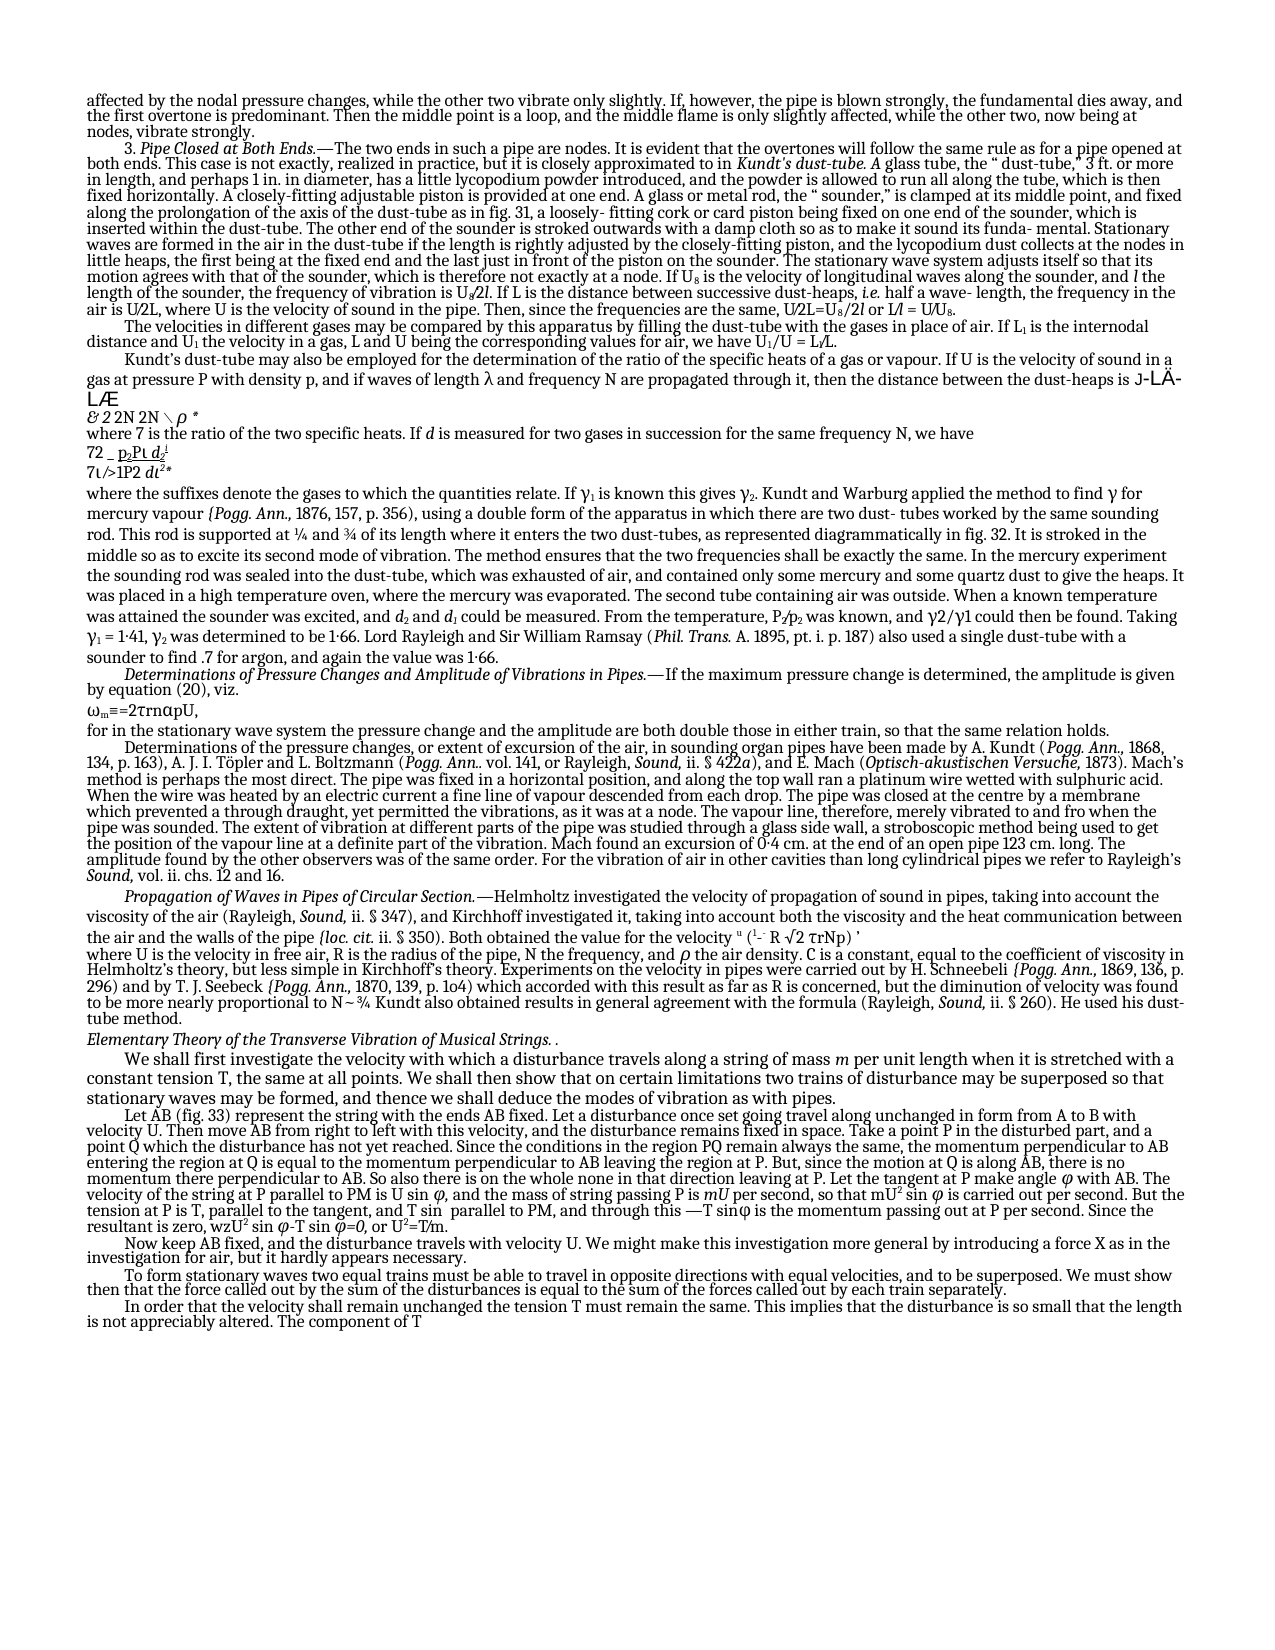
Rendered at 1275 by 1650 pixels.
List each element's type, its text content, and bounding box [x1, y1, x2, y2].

text Kundt’s dust-tube may also be employed for the determination of the ratio of the specific heats of a gas or vapour. If U is the velocity of sound in a gas at pressure P with density p, and if waves of length λ and frequency N are propagated through it, then the distance between the dust-heaps is j-LÄ-LÆ [87, 352, 1187, 411]
text Determinations of the pressure changes, or extent of excursion of the air, in sounding organ pipes have been made by A. Kundt (Pogg. Ann., 1868, 134, p. 163), A. J. I. Töpler and L. Boltzmann (Pogg. Ann.. vol. 141, or Rayleigh, Sound, ii. § 422a), and E. Mach (Optisch-akustischen Versuche, 1873). Mach’s method is perhaps the most direct. The pipe was fixed in a horizontal position, and along the top wall ran a platinum wire wetted with sulphuric acid. When the wire was heated by an electric current a fine line of vapour descended from each drop. The pipe was closed at the centre by a membrane which prevented a through draught, yet permitted the vibrations, as it was at a node. The vapour line, therefore, merely vibrated to and fro when the pipe was sounded. The extent of vibration at different parts of the pipe was studied through a glass side wall, a stroboscopic method being used to get the position of the vapour line at a definite part of the vibration. Mach found an excursion of 0∙4 cm. at the end of an open pipe 123 cm. long. The amplitude found by the other observers was of the same order. For the vibration of air in other cavities than long cylindrical pipes we refer to Rayleigh’s Sound, vol. ii. chs. 12 and 16. [87, 741, 1187, 886]
text Now keep AB fixed, and the disturbance travels with velocity U. We might make this investigation more general by introducing a force X as in the investigation for air, but it hardly appears necessary. [87, 1237, 1187, 1268]
text where U is the velocity in free air, R is the radius of the pipe, N the frequency, and ρ the air density. C is a constant, equal to the coefficient of viscosity in Helmholtz’s theory, but less simple in Kirchhoff’s theory. Experiments on the velocity in pipes were carried out by H. Schneebeli {Pogg. Ann., 1869, 136, p. 296) and by T. J. Seebeck {Pogg. Ann., 1870, 139, p. 1o4) which accorded with this result as far as R is concerned, but the diminution of velocity was found to be more nearly proportional to N~¾ Kundt also obtained results in general agreement with the formula (Rayleigh, Sound, ii. § 260). He used his dust-tube method. [87, 947, 1187, 1029]
text To form stationary waves two equal trains must be able to travel in opposite directions with equal velocities, and to be superposed. We must show then that the force called out by the sum of the disturbances is equal to the sum of the forces called out by each train separately. [87, 1268, 1187, 1300]
text affected by the nodal pressure changes, while the other two vibrate only slightly. If, however, the pipe is blown strongly, the fundamental dies away, and the first overtone is predominant. Then the middle point is a loop, and the middle flame is only slightly affected, while the other two, now being at nodes, vibrate strongly. [87, 93, 1187, 142]
text The velocities in different gases may be compared by this apparatus by filling the dust-tube with the gases in place of air. If L1 is the internodal distance and U1 the velocity in a gas, L and U being the corresponding values for air, we have U1/U = L1∕L. [87, 319, 1187, 352]
text Elementary Theory of the Transverse Vibration of Musical Strings. . [87, 1029, 1187, 1049]
text & 2 2N 2N ∖ ρ * [87, 411, 1187, 427]
text 3. Pipe Closed at Both Ends.—The two ends in such a pipe are nodes. It is evident that the overtones will follow the same rule as for a pipe opened at both ends. This case is not exactly, realized in practice, but it is closely approximated to in Kundt's dust-tube. A glass tube, the “ dust-tube,” 3 ft. or more in length, and perhaps 1 in. in diameter, has a little lycopodium powder introduced, and the powder is allowed to run all along the tube, which is then fixed horizontally. A closely-fitting adjustable piston is provided at one end. A glass or metal rod, the “ sounder,” is clamped at its middle point, and fixed along the prolongation of the axis of the dust-tube as in fig. 31, a loosely- fitting cork or card piston being fixed on one end of the sounder, which is inserted within the dust-tube. The other end of the sounder is stroked outwards with a damp cloth so as to make it sound its funda- mental. Stationary waves are formed in the air in the dust-tube if the length is rightly adjusted by the closely-fitting piston, and the lycopodium dust collects at the nodes in little heaps, the first being at the fixed end and the last just in front of the piston on the sounder. The stationary wave system adjusts itself so that its motion agrees with that of the sounder, which is therefore not exactly at a node. If U8 is the velocity of longitudinal waves along the sounder, and l the length of the sounder, the frequency of vibration is U8∕2l. If L is the distance between successive dust-heaps, i.e. half a wave- length, the frequency in the air is U∕2L, where U is the velocity of sound in the pipe. Then, since the frequencies are the same, U∕2L=U8/2l or L∕l = U∕U8. [87, 142, 1187, 319]
text 72 _ p2Pι d2i [87, 442, 1187, 463]
text where 7 is the ratio of the two specific heats. If d is measured for two gases in succession for the same frequency N, we have [87, 427, 1187, 442]
text ωm≡=2τrnαpU, [87, 700, 1187, 721]
text Propagation of Waves in Pipes of Circular Section.—Helmholtz investigated the velocity of propagation of sound in pipes, taking into account the viscosity of the air (Rayleigh, Sound, ii. § 347), and Kirchhoff investigated it, taking into account both the viscosity and the heat communication between the air and the walls of the pipe {loc. cit. ii. § 350). Both obtained the value for the velocity u (1-- R √2 τrNp) ’ [87, 886, 1187, 947]
text Let AB (fig. 33) represent the string with the ends AB fixed. Let a disturbance once set going travel along unchanged in form from A to B with velocity U. Then move AB from right to left with this velocity, and the disturbance remains fixed in space. Take a point P in the disturbed part, and a point Q which the disturbance has not yet reached. Since the conditions in the region PQ remain always the same, the momentum perpendicular to AB entering the region at Q is equal to the momentum perpendicular to AB leaving the region at P. But, since the motion at Q is along AB, there is no momentum there perpendicular to AB. So also there is on the whole none in that direction leaving at P. Let the tangent at P make angle φ with AB. The velocity of the string at P parallel to PM is U sin φ, and the mass of string passing P is mU per second, so that mU2 sin φ is carried out per second. But the tension at P is T, parallel to the tangent, and T sin parallel to PM, and through this —T sinφ is the momentum passing out at P per second. Since the resultant is zero, wzU2 sin φ-T sin φ=0, or U2=T∕m. [87, 1109, 1187, 1237]
text where the suffixes denote the gases to which the quantities relate. If γ1 is known this gives γ2. Kundt and Warburg applied the method to find γ for mercury vapour {Pogg. Ann., 1876, 157, p. 356), using a double form of the apparatus in which there are two dust- tubes worked by the same sounding rod. This rod is supported at ¼ and ¾ of its length where it enters the two dust-tubes, as represented diagrammatically in fig. 32. It is stroked in the middle so as to excite its second mode of vibration. The method ensures that the two frequencies shall be exactly the same. In the mercury experiment the sounding rod was sealed into the dust-tube, which was exhausted of air, and contained only some mercury and some quartz dust to give the heaps. It was placed in a high temperature oven, where the mercury was evaporated. The second tube containing air was outside. When a known temperature was attained the sounder was excited, and d2 and d1 could be measured. From the temperature, P2∕p2 was known, and γ2/γ1 could then be found. Taking γ1 = 1∙41, γ2 was determined to be 1∙66. Lord Rayleigh and Sir William Ramsay (Phil. Trans. A. 1895, pt. i. p. 187) also used a single dust-tube with a sounder to find .7 for argon, and again the value was 1∙66. [87, 483, 1187, 668]
text 7ι ∕>1P2 dι2* [87, 463, 1187, 483]
text for in the stationary wave system the pressure change and the amplitude are both double those in either train, so that the same relation holds. [87, 721, 1187, 741]
text Determinations of Pressure Changes and Amplitude of Vibrations in Pipes.—If the maximum pressure change is determined, the amplitude is given by equation (20), viz. [87, 668, 1187, 700]
text We shall first investigate the velocity with which a disturbance travels along a string of mass m per unit length when it is stretched with a constant tension T, the same at all points. We shall then show that on certain limitations two trains of disturbance may be superposed so that stationary waves may be formed, and thence we shall deduce the modes of vibration as with pipes. [87, 1049, 1187, 1109]
text In order that the velocity shall remain unchanged the tension T must remain the same. This implies that the disturbance is so small that the length is not appreciably altered. The component of T [87, 1300, 1187, 1332]
